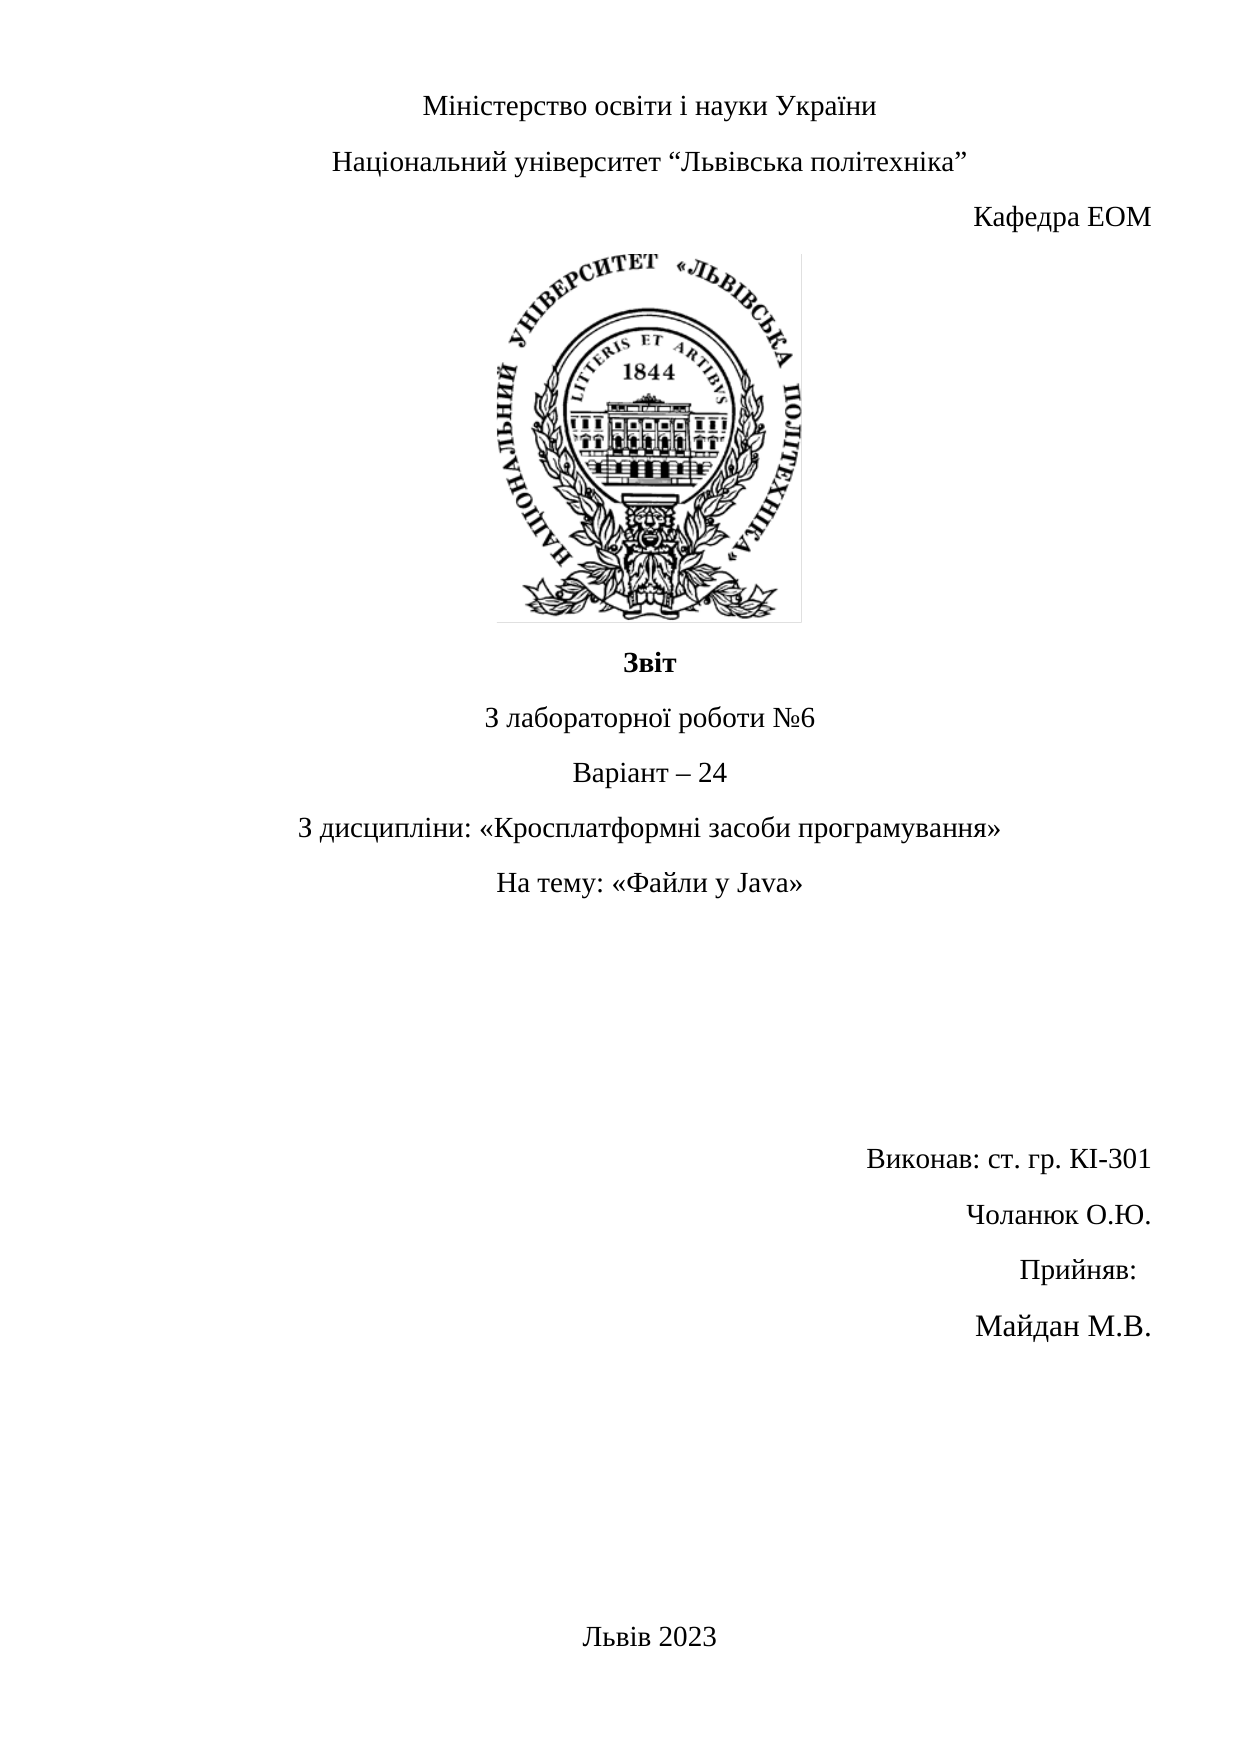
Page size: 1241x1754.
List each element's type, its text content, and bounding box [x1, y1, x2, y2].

text Варіант – 24 [148, 755, 1152, 789]
text Львів 2023 [148, 1619, 1152, 1653]
picture [496, 254, 803, 625]
text Чоланюк О.Ю. [148, 1197, 1152, 1230]
text Виконав: ст. гр. КІ-301 [148, 1142, 1152, 1175]
text Національний університет “Львівська політехніка” [148, 144, 1152, 177]
text Прийняв: [148, 1252, 1137, 1286]
text Майдан М.В. [148, 1307, 1152, 1343]
text Міністерство освіти і науки України [148, 88, 1152, 122]
text На тему: «Файли у Java» [148, 866, 1152, 899]
text Кафедра ЕОМ [148, 199, 1152, 232]
text Звіт [148, 645, 1152, 678]
text З лабораторної роботи №6 [148, 700, 1152, 733]
text З дисципліни: «Кросплатформні засоби програмування» [148, 810, 1152, 844]
